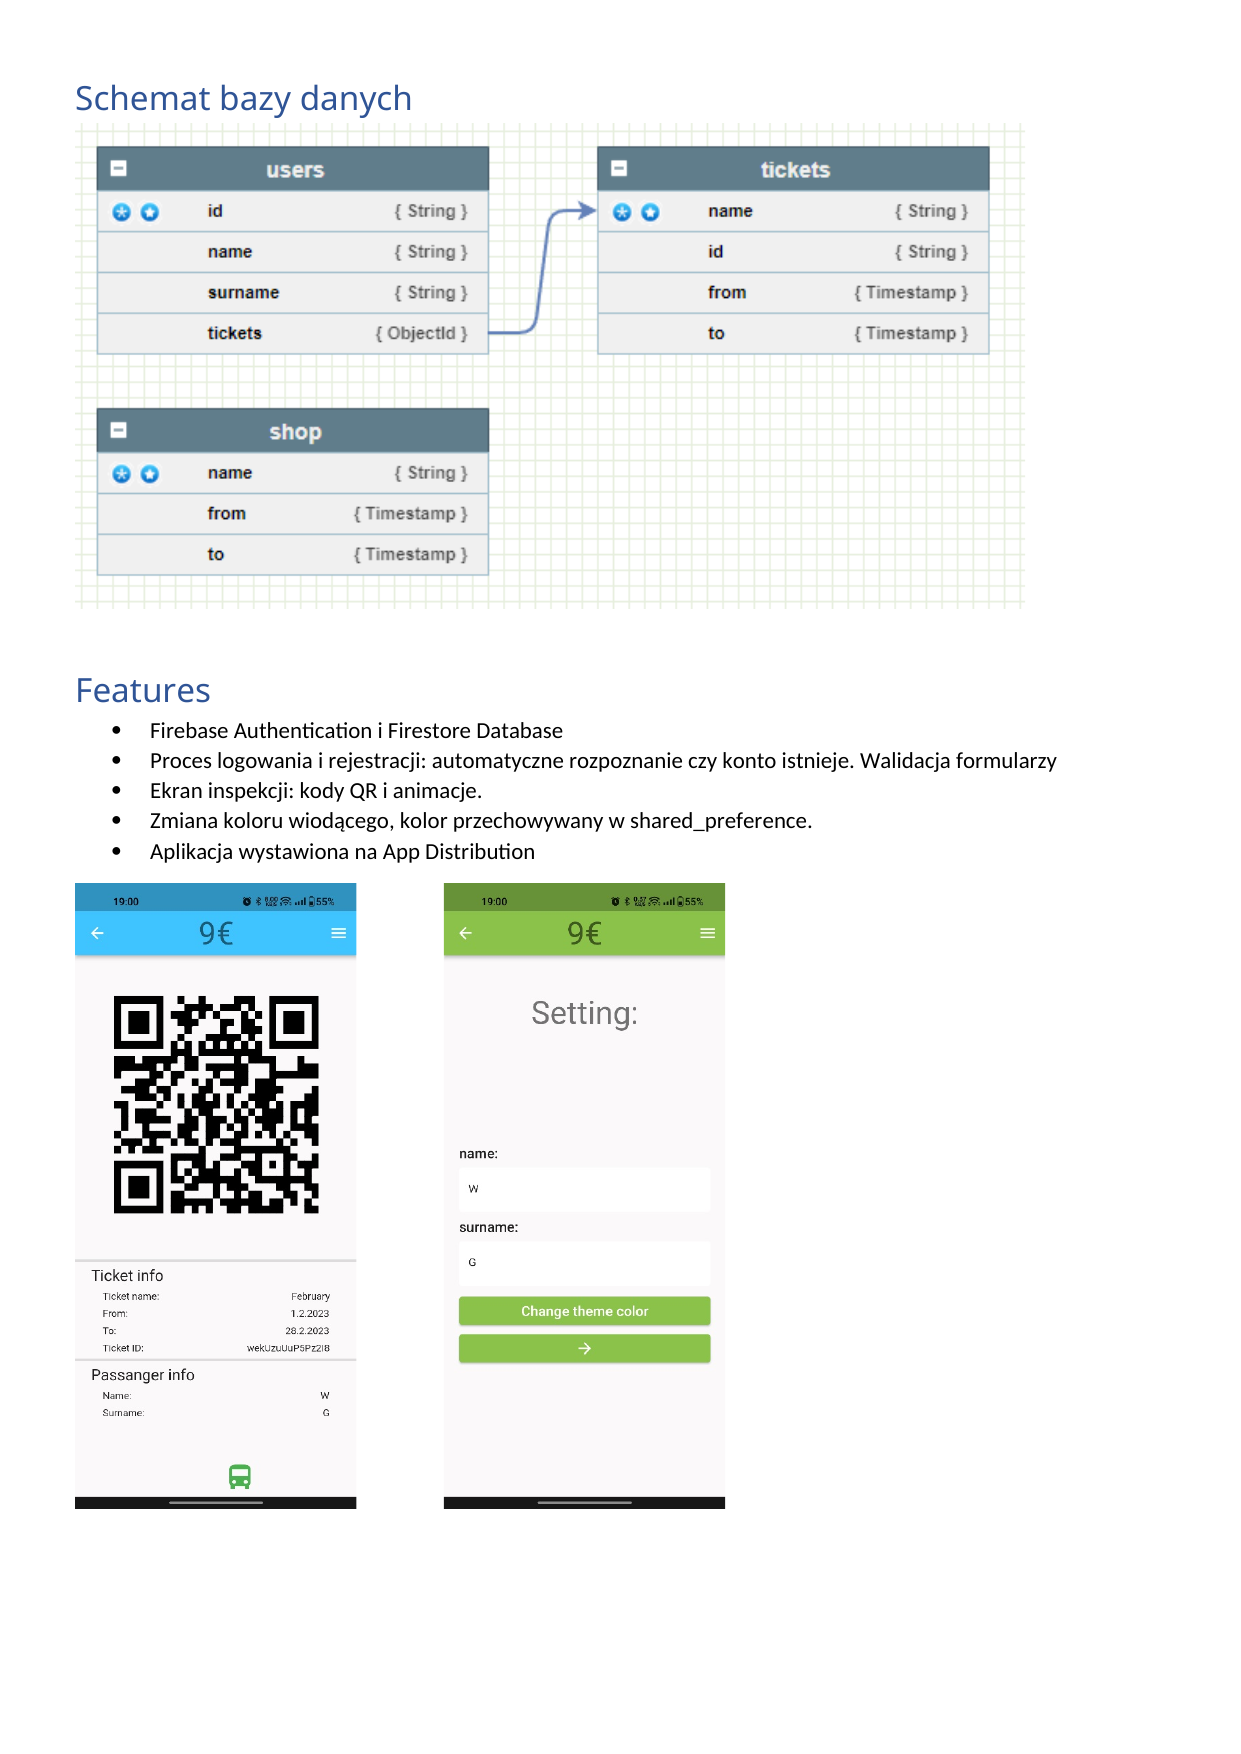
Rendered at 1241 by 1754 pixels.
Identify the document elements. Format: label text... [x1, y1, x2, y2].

list Zmiana koloru wiodącego, kolor przechowywany w shared_preference. [112, 807, 1165, 835]
picture [443, 883, 725, 1509]
list Firebase Authentication i Firestore Database [112, 716, 1165, 744]
list Aplikacja wystawiona na App Distribution [112, 837, 1165, 865]
subtitle Features [75, 667, 1165, 712]
picture [75, 883, 357, 1509]
list Proces logowania i rejestracji: automatyczne rozpoznanie czy konto istnieje. Walidacja formularzy [112, 746, 1165, 774]
picture [75, 123, 1025, 609]
list Ekran inspekcji: kody QR i animacje. [112, 776, 1165, 804]
